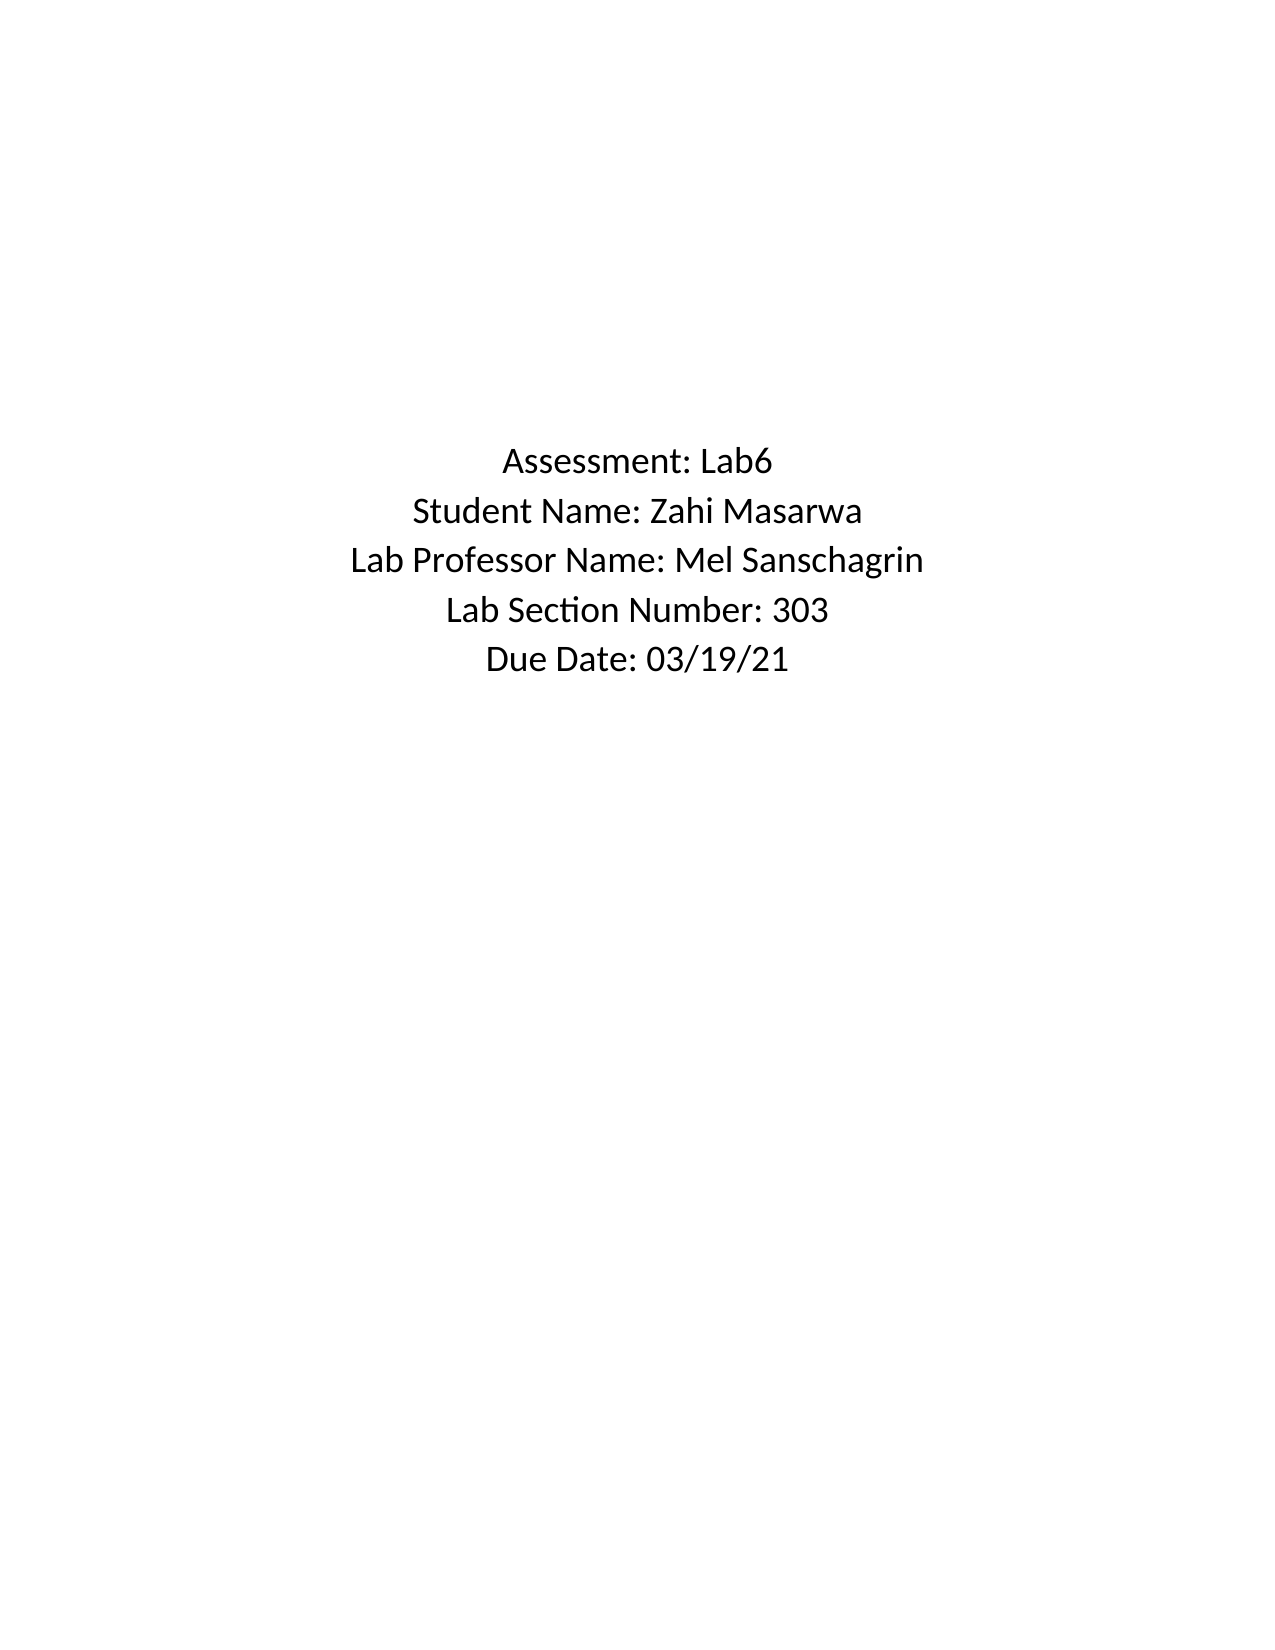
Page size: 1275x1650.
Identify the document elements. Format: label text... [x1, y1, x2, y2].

text Lab Section Number: 303 [75, 586, 1200, 632]
text Assessment: Lab6 [75, 437, 1200, 483]
text Due Date: 03/19/21 [75, 635, 1200, 681]
text Lab Professor Name: Mel Sanschagrin [75, 536, 1200, 582]
text Student Name: Zahi Masarwa [75, 487, 1200, 533]
